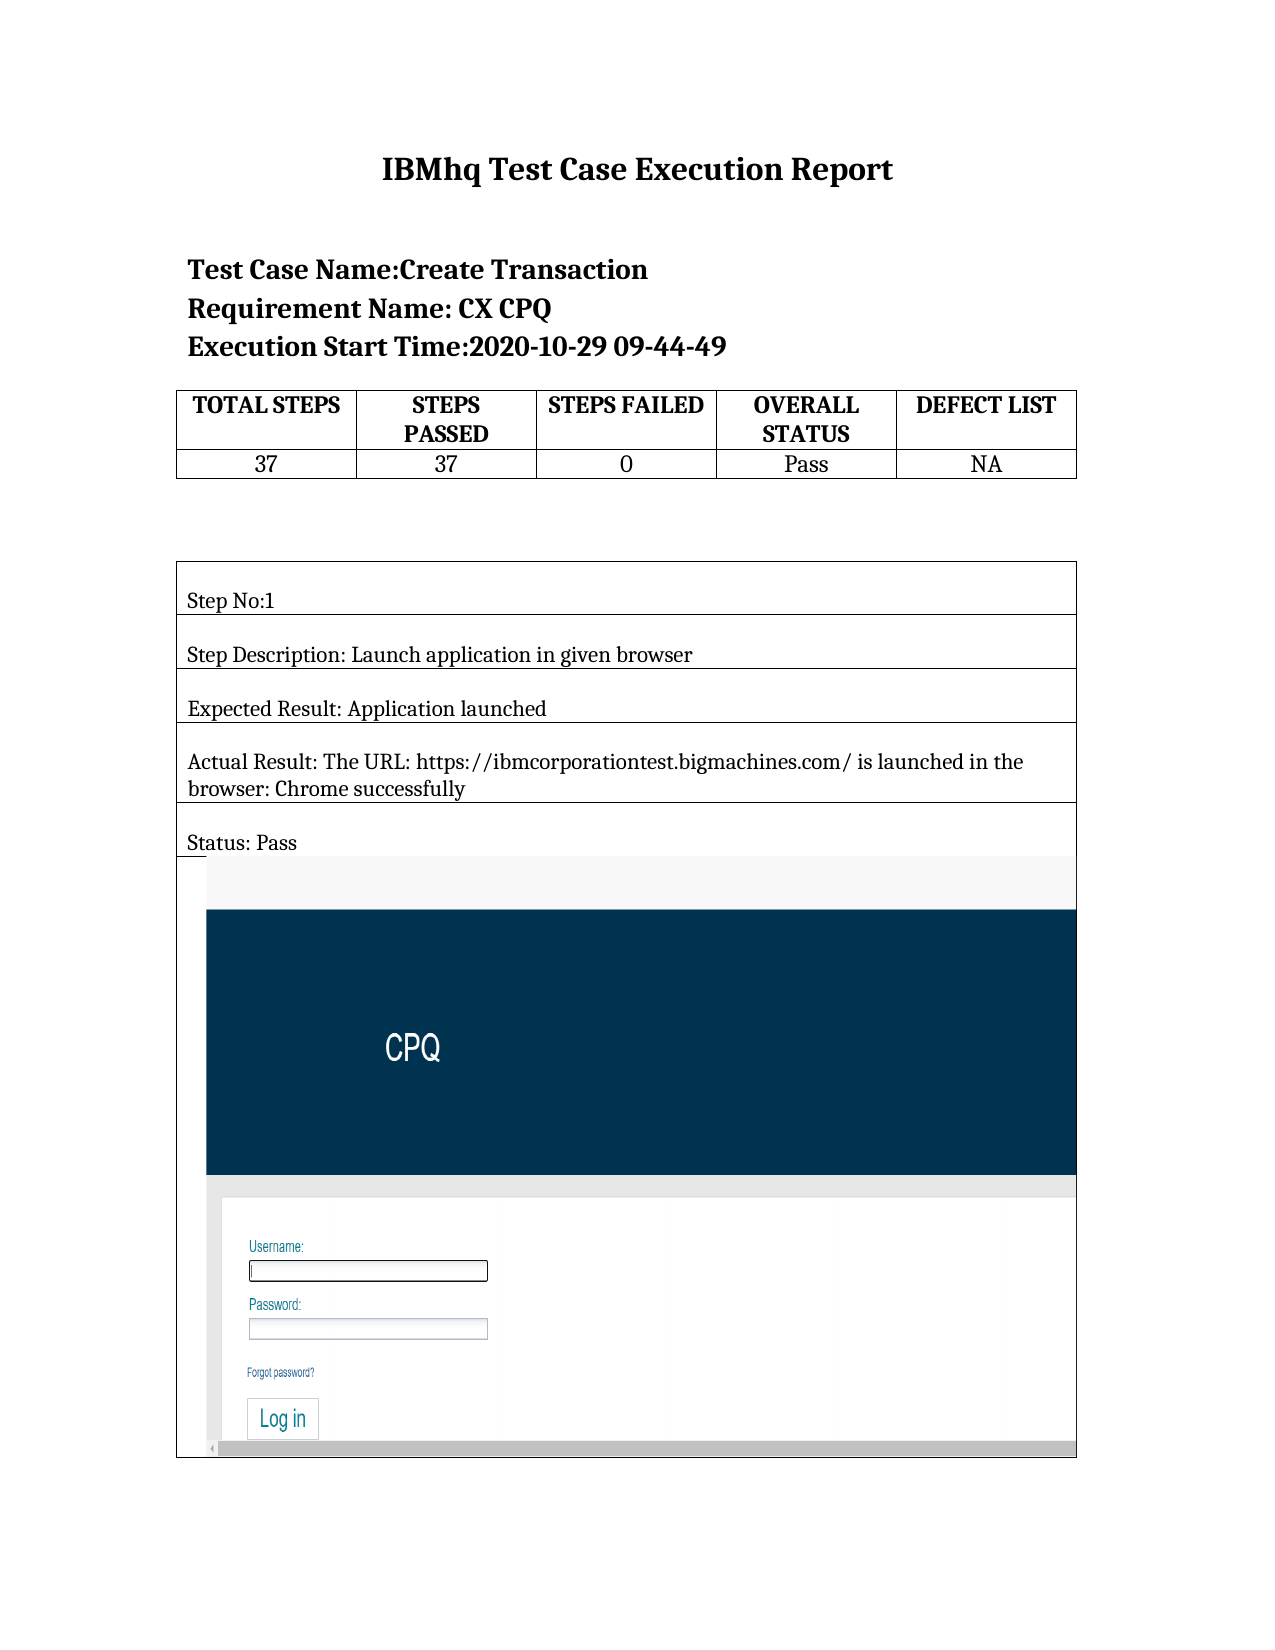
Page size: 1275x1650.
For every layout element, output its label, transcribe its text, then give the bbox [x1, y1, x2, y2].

table_header TOTAL STEPS [177, 391, 356, 448]
text IBMhq Test Case Execution Report [187, 150, 1087, 188]
table_header STEPS PASSED [357, 391, 536, 448]
table_cell Status: Pass [177, 803, 1076, 856]
table_cell 0 [537, 450, 716, 478]
picture [206, 856, 1077, 1457]
table_header DEFECT LIST [897, 391, 1076, 448]
table_cell 37 [177, 450, 356, 478]
table_header OVERALL STATUS [717, 391, 896, 448]
table_header Step No:1 [177, 562, 1076, 614]
text Test Case Name:Create Transaction Requirement Name: CX CPQ Execution Start Time:2020-10-29 09-44-49 [187, 215, 1087, 364]
table_cell 37 [357, 450, 536, 478]
table_cell NA [897, 450, 1076, 478]
table_cell Pass [717, 450, 896, 478]
table_header STEPS FAILED [537, 391, 716, 448]
table_cell Actual Result: The URL: https://ibmcorporationtest.bigmachines.com/ is launched in the browser: Chrome successfully [177, 723, 1076, 802]
table_cell Step Description: Launch application in given browser [177, 615, 1076, 668]
table_cell Expected Result: Application launched [177, 669, 1076, 722]
table_cell [177, 857, 206, 1457]
